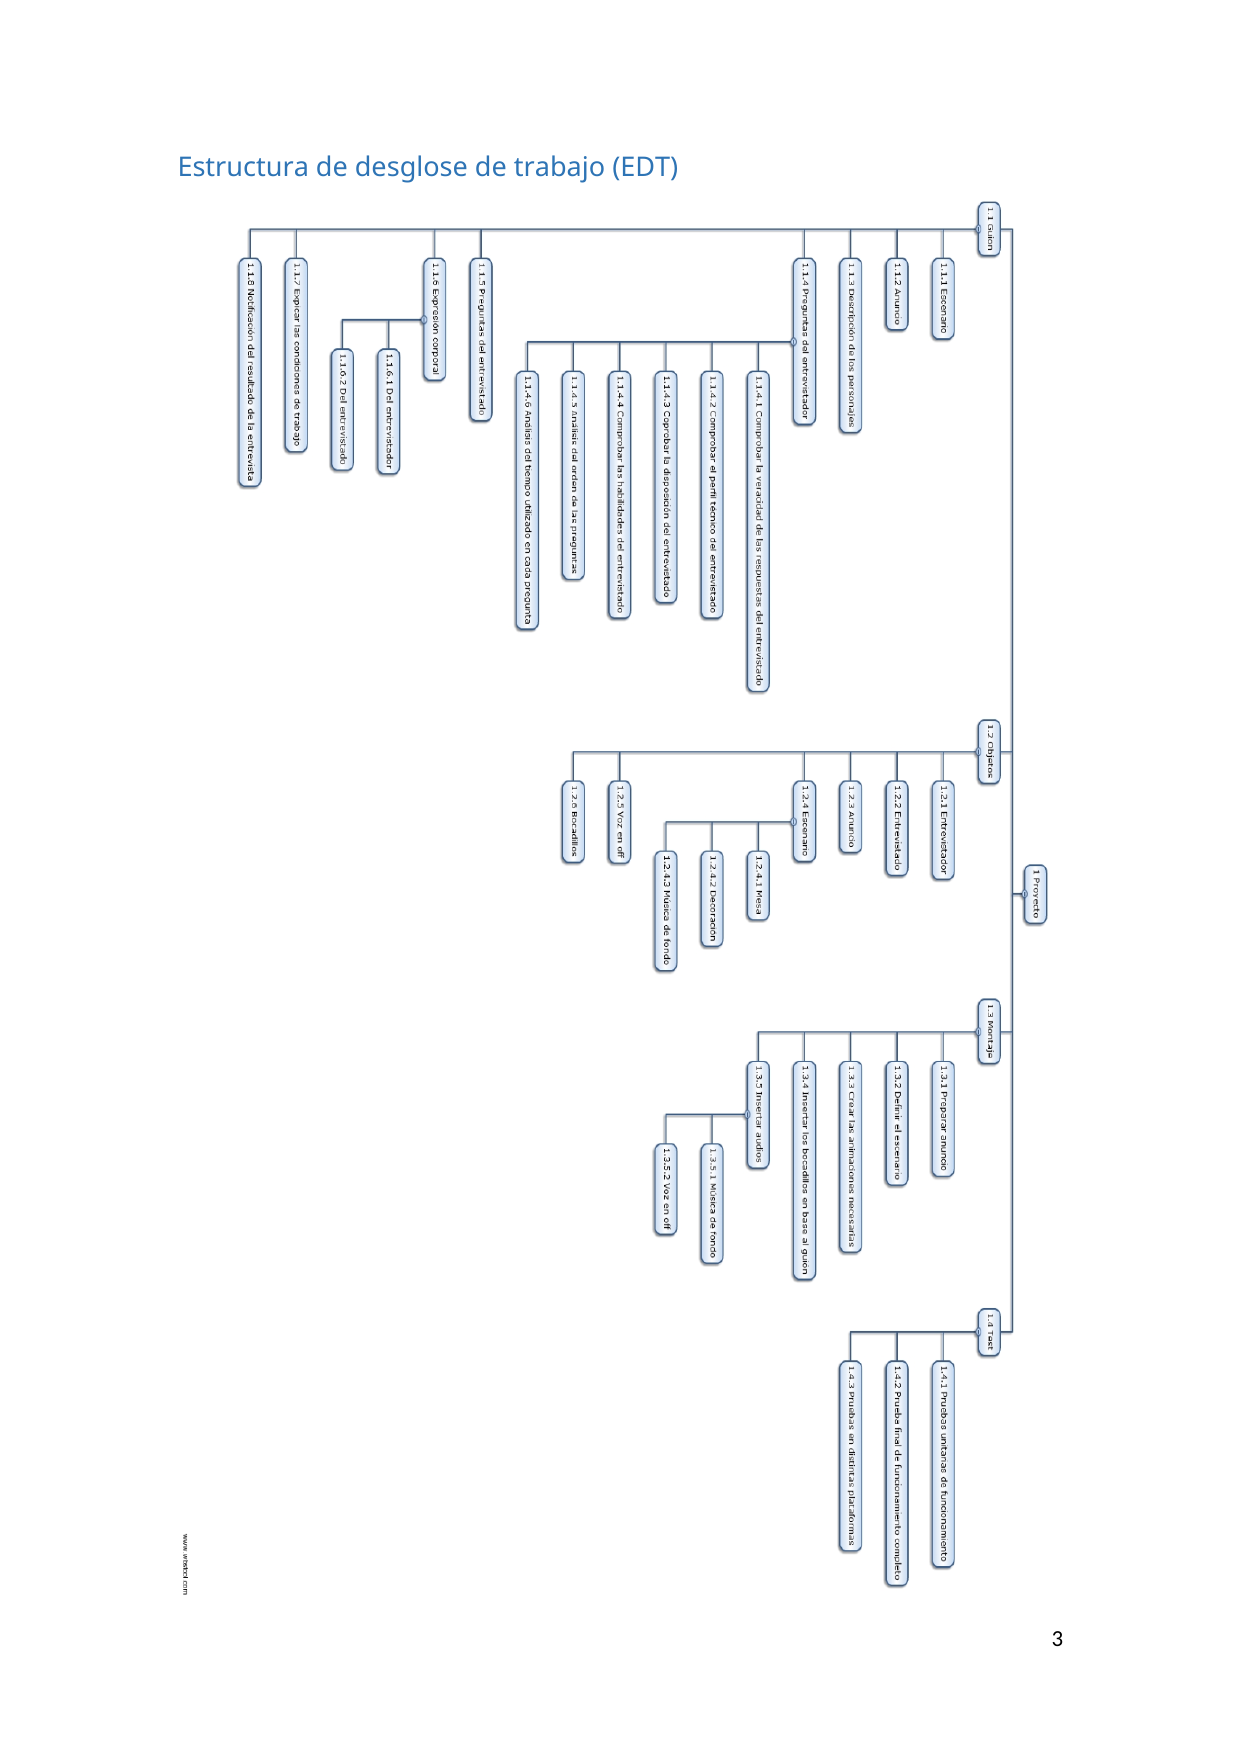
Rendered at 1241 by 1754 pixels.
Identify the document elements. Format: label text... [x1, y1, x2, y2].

picture [182, 189, 1051, 1598]
subtitle Estructura de desglose de trabajo (EDT) [177, 148, 1063, 184]
